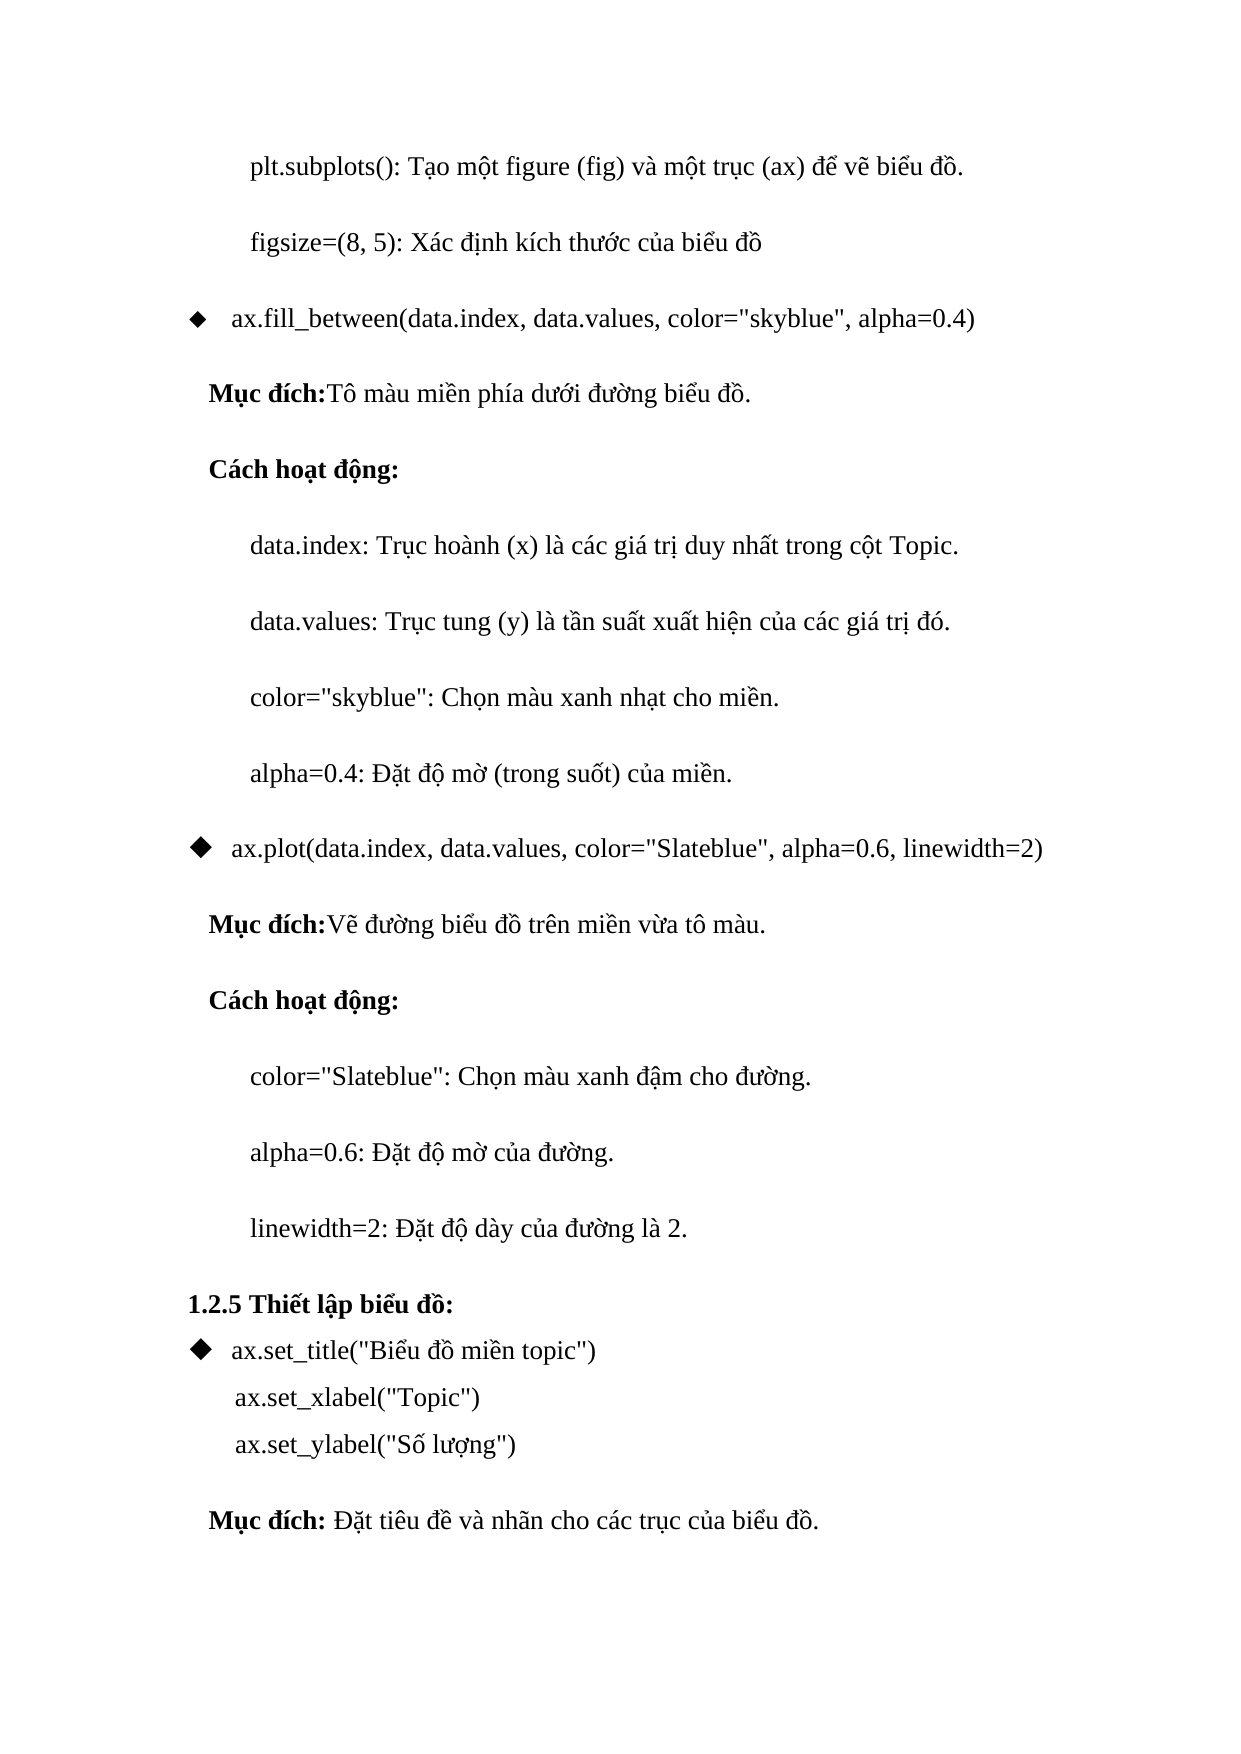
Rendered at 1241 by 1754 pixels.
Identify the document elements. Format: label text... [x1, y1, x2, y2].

text data.values: Trục tung (y) là tần suất xuất hiện của các giá trị đó. [187, 605, 1053, 636]
text Mục đích: Đặt tiêu đề và nhãn cho các trục của biểu đồ. [208, 1504, 1053, 1535]
text color="skyblue": Chọn màu xanh nhạt cho miền. [187, 681, 1053, 712]
list ax.plot(data.index, data.values, color="Slateblue", alpha=0.6, linewidth=2) [187, 832, 1053, 864]
text linewidth=2: Đặt độ dày của đường là 2. [187, 1212, 1053, 1243]
text Mục đích:Tô màu miền phía dưới đường biểu đồ. [208, 377, 1053, 409]
list ax.set_title("Biểu đồ miền topic") [187, 1334, 1053, 1366]
list ax.fill_between(data.index, data.values, color="skyblue", alpha=0.4) [187, 302, 1053, 333]
text color="Slateblue": Chọn màu xanh đậm cho đường. [187, 1060, 1053, 1091]
text Cách hoạt động: [208, 984, 1053, 1016]
text alpha=0.4: Đặt độ mờ (trong suốt) của miền. [187, 757, 1053, 788]
text plt.subplots(): Tạo một figure (fig) và một trục (ax) để vẽ biểu đồ. [187, 150, 1053, 181]
text Cách hoạt động: [208, 453, 1053, 484]
text ax.set_xlabel("Topic") [187, 1381, 1053, 1412]
text data.index: Trục hoành (x) là các giá trị duy nhất trong cột Topic. [187, 529, 1053, 560]
text ax.set_ylabel("Số lượng") [187, 1428, 1053, 1459]
text alpha=0.6: Đặt độ mờ của đường. [187, 1136, 1053, 1167]
list Thiết lập biểu đồ: [187, 1288, 1053, 1319]
text figsize=(8, 5): Xác định kích thước của biểu đồ [187, 226, 1053, 257]
text Mục đích:Vẽ đường biểu đồ trên miền vừa tô màu. [208, 908, 1053, 940]
